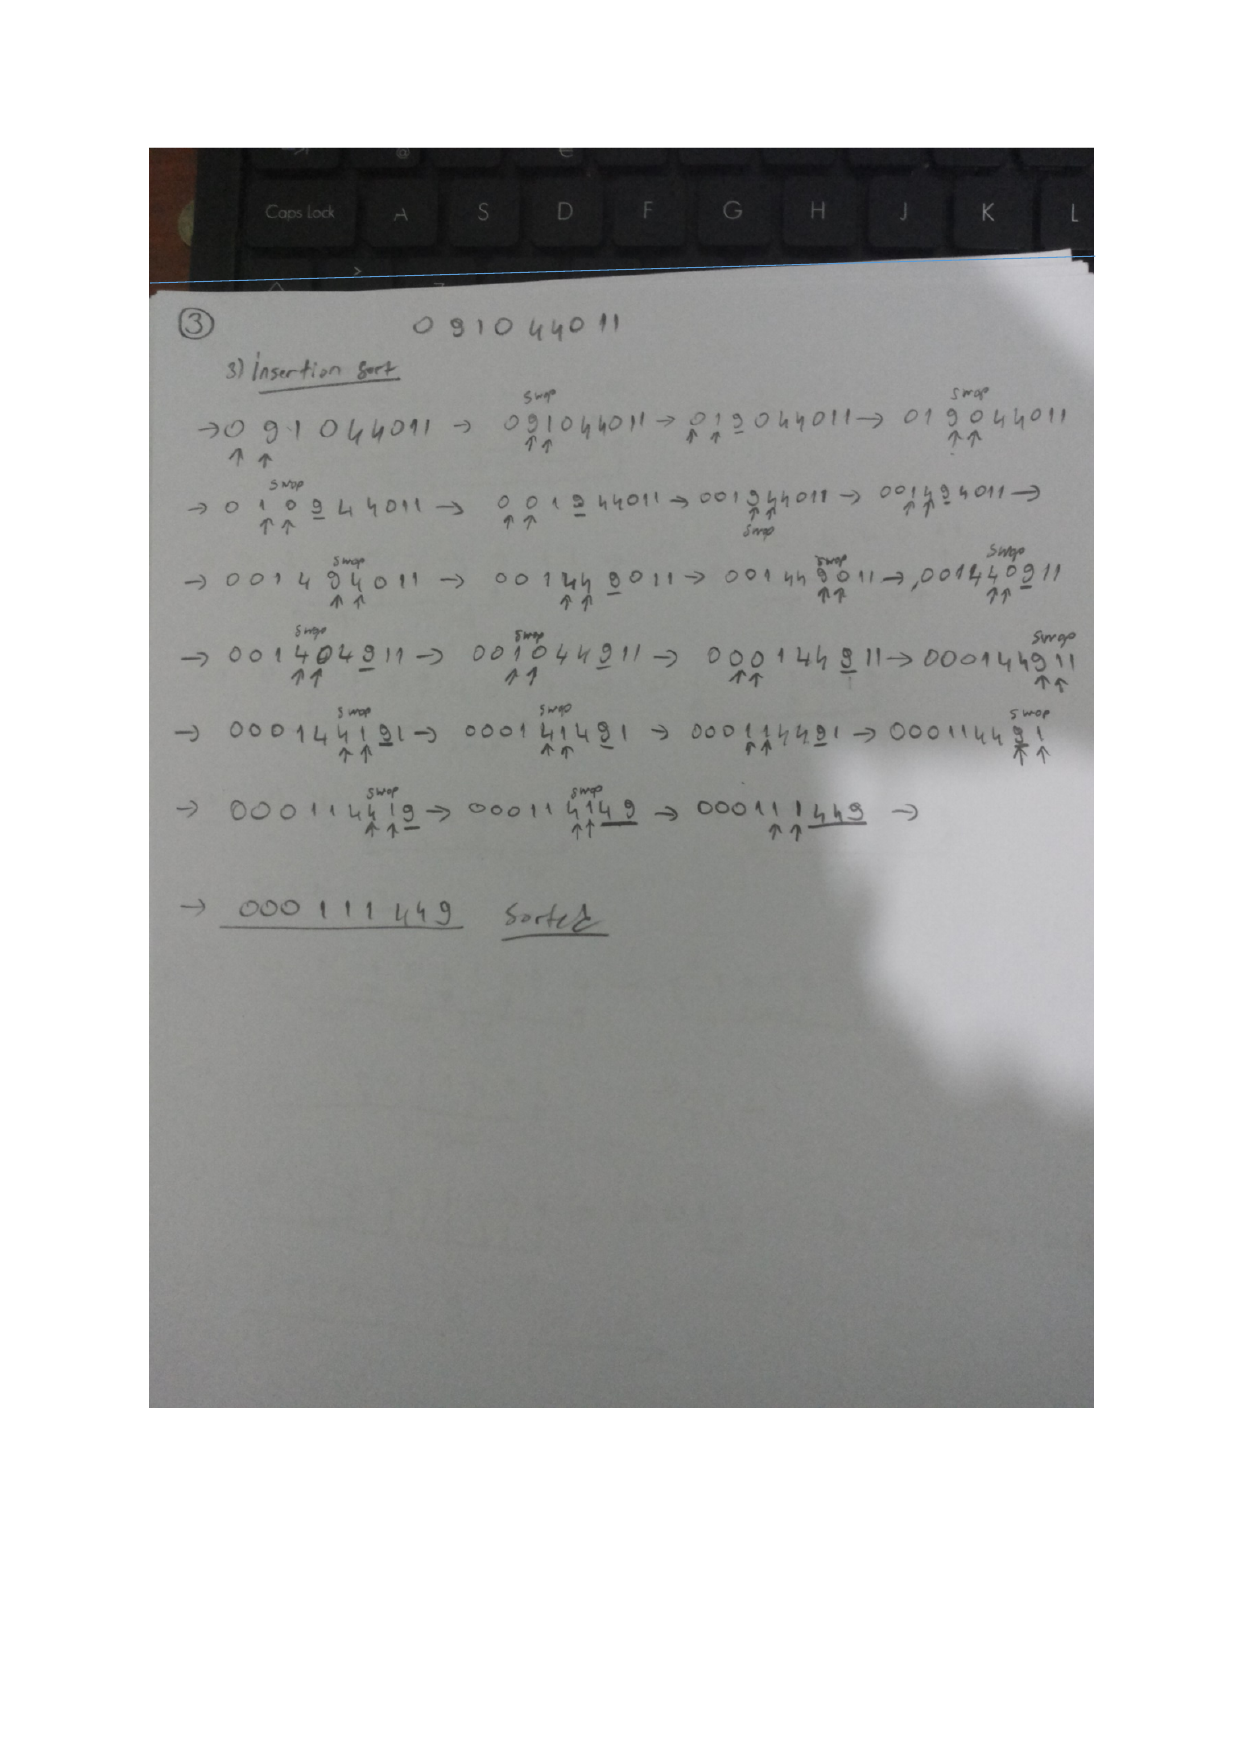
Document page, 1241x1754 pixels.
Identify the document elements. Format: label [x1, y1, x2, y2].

picture [150, 149, 1094, 282]
picture [150, 257, 1094, 1407]
